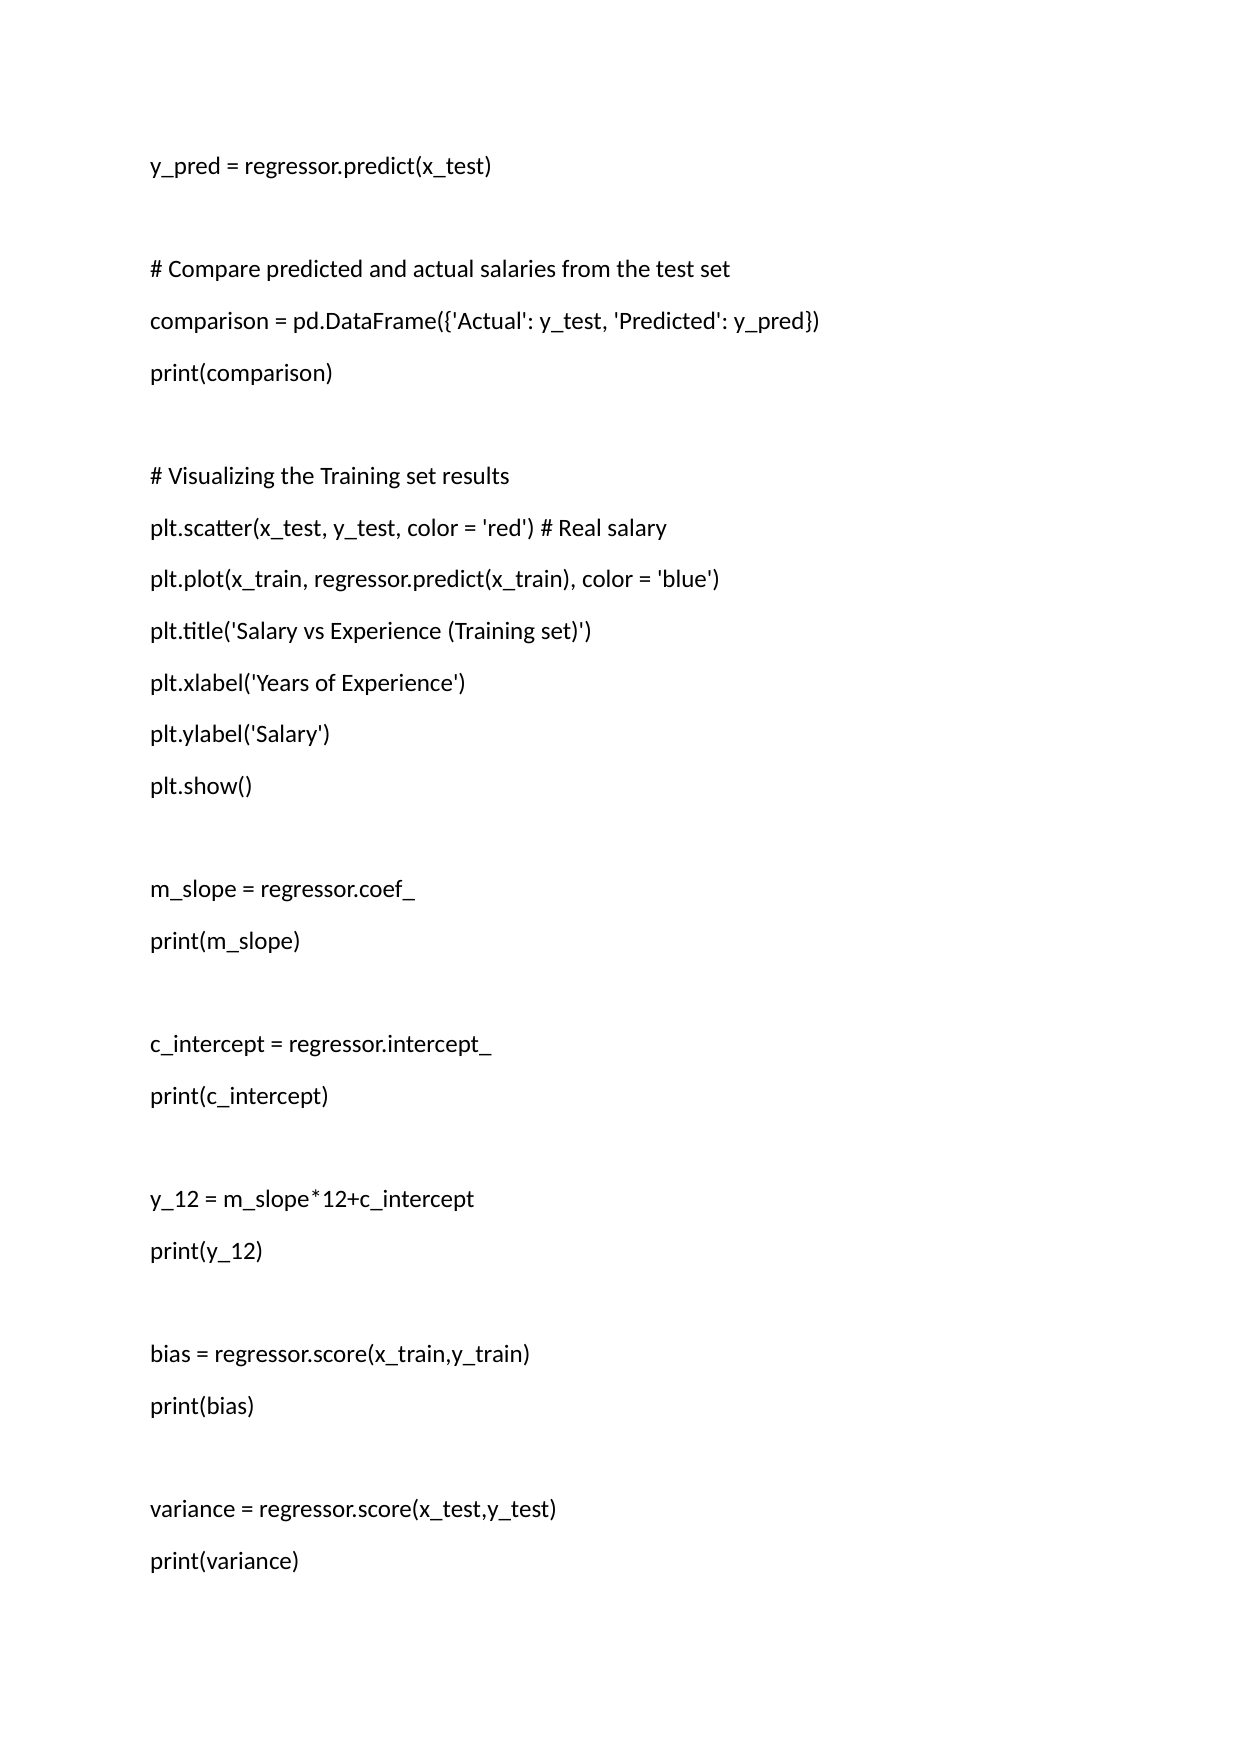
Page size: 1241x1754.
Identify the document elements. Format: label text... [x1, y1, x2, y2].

text plt.plot(x_train, regressor.predict(x_train), color = 'blue') [150, 563, 1090, 594]
text # Compare predicted and actual salaries from the test set [150, 253, 1090, 284]
text plt.show() [150, 770, 1090, 801]
text plt.scatter(x_test, y_test, color = 'red') # Real salary [150, 512, 1090, 542]
text m_slope = regressor.coef_ [150, 873, 1090, 904]
text c_intercept = regressor.intercept_ [150, 1028, 1090, 1059]
text comparison = pd.DataFrame({'Actual': y_test, 'Predicted': y_pred}) [150, 305, 1090, 336]
text bias = regressor.score(x_train,y_train) [150, 1338, 1090, 1369]
text print(comparison) [150, 357, 1090, 387]
text print(c_intercept) [150, 1080, 1090, 1111]
text plt.ylabel('Salary') [150, 718, 1090, 749]
text plt.title('Salary vs Experience (Training set)') [150, 615, 1090, 646]
text print(y_12) [150, 1235, 1090, 1266]
text y_12 = m_slope*12+c_intercept [150, 1183, 1090, 1214]
text variance = regressor.score(x_test,y_test) [150, 1493, 1090, 1524]
text y_pred = regressor.predict(x_test) [150, 150, 1090, 181]
text # Visualizing the Training set results [150, 460, 1090, 491]
text print(bias) [150, 1390, 1090, 1421]
text print(variance) [150, 1545, 1090, 1576]
text print(m_slope) [150, 925, 1090, 956]
text plt.xlabel('Years of Experience') [150, 667, 1090, 697]
